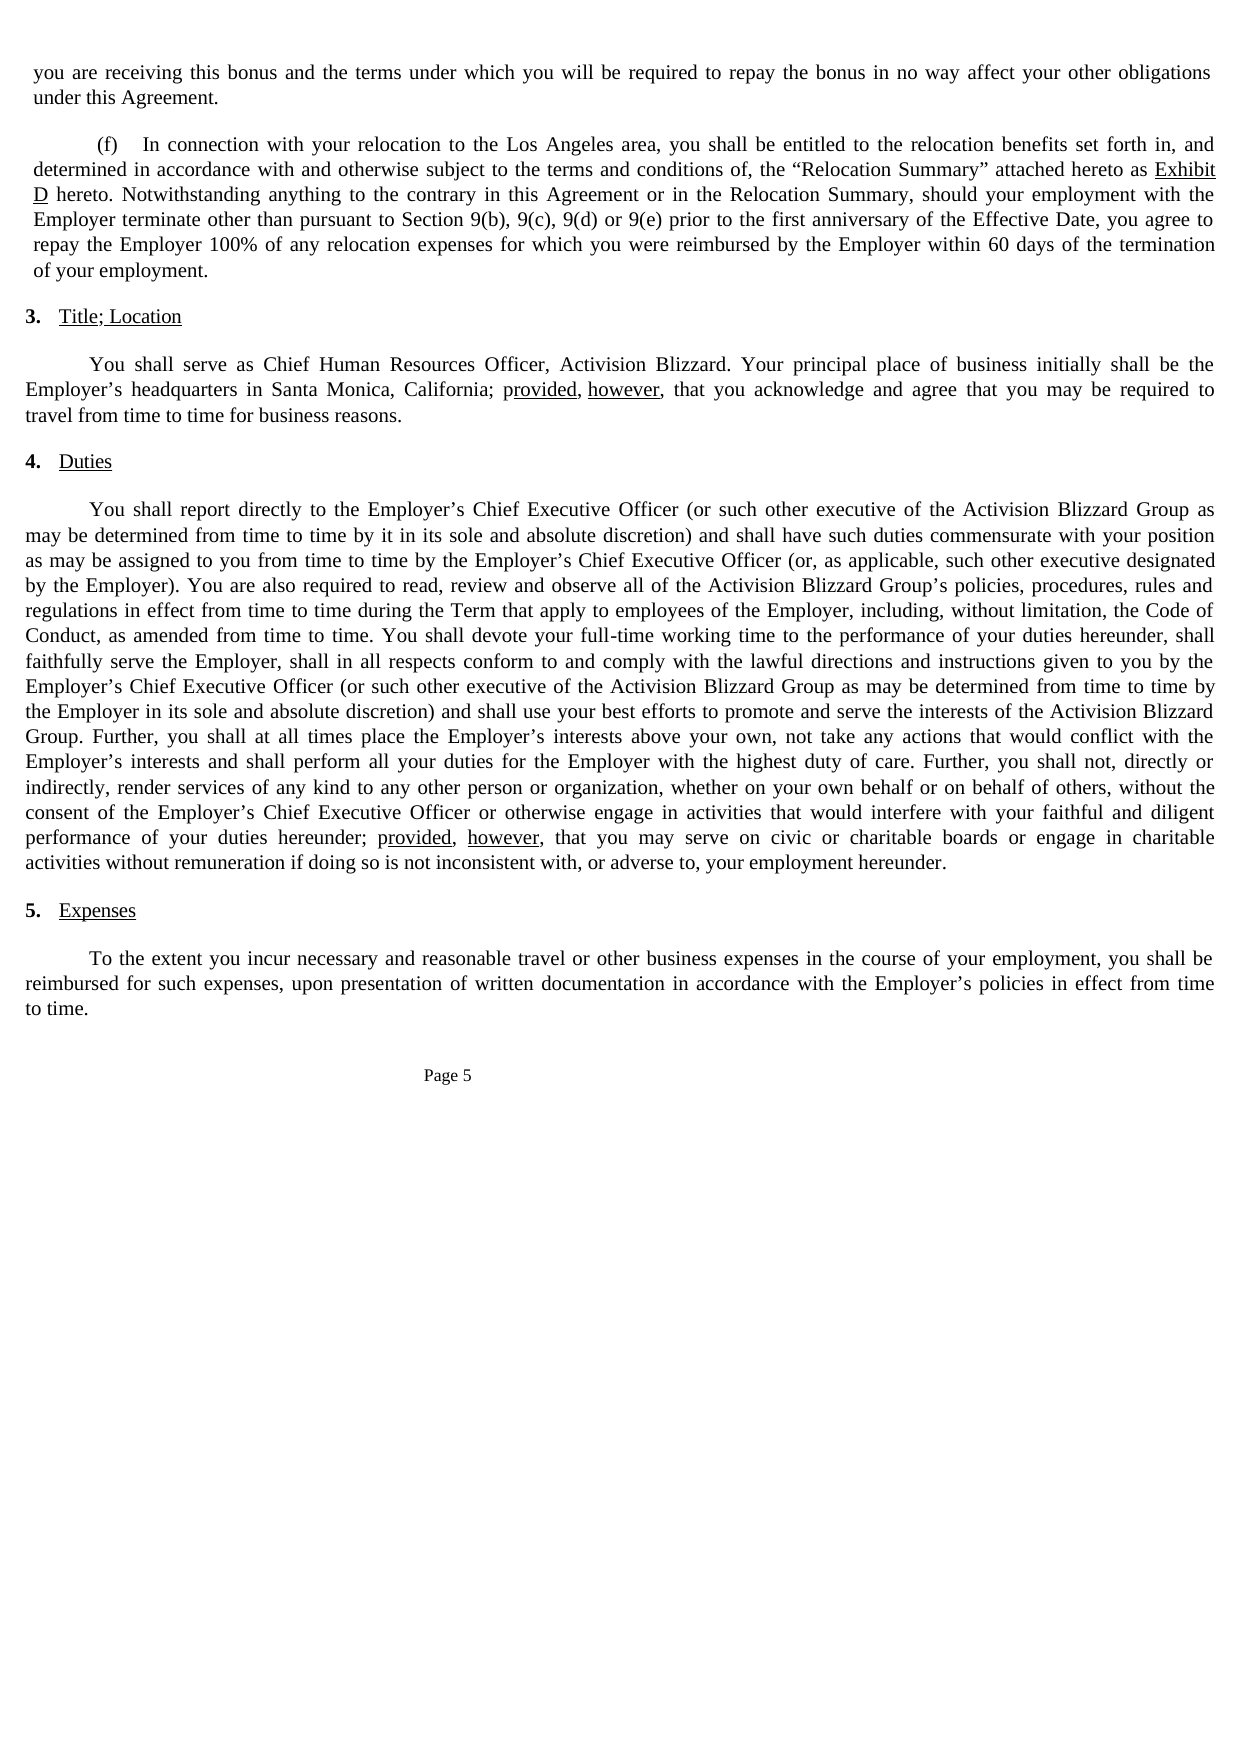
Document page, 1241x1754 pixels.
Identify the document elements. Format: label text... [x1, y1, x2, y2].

list Expenses [25, 898, 1230, 922]
text You shall report directly to the Employer’s Chief Executive Officer (or such other executive of the Activision Blizzard Group as may be determined from time to time by it in its sole and absolute discretion) and shall have such duties commensurate with your position as may be assigned to you from time to time by the Employer’s Chief Executive Officer (or, as applicable, such other executive designated by the Employer). You are also required to read, review and observe all of the Activision Blizzard Group’s policies, procedures, rules and regulations in effect from time to time during the Term that apply to employees of the Employer, including, without limitation, the Code of Conduct, as amended from time to time. You shall devote your full‑time working time to the performance of your duties hereunder, shall faithfully serve the Employer, shall in all respects conform to and comply with the lawful directions and instructions given to you by the Employer’s Chief Executive Officer (or such other executive of the Activision Blizzard Group as may be determined from time to time by the Employer in its sole and absolute discretion) and shall use your best efforts to promote and serve the interests of the Activision Blizzard Group. Further, you shall at all times place the Employer’s interests above your own, not take any actions that would conflict with the Employer’s interests and shall perform all your duties for the Employer with the highest duty of care. Further, you shall not, directly or indirectly, render services of any kind to any other person or organization, whether on your own behalf or on behalf of others, without the consent of the Employer’s Chief Executive Officer or otherwise engage in activities that would interfere with your faithful and diligent performance of your duties hereunder; provided, however, that you may serve on civic or charitable boards or engage in charitable activities without remuneration if doing so is not inconsistent with, or adverse to, your employment hereunder. [25, 497, 1216, 874]
list Title; Location [25, 304, 1230, 328]
list Duties [25, 449, 1230, 473]
text you are receiving this bonus and the terms under which you will be required to repay the bonus in no way affect your other obligations under this Agreement. [33, 59, 1230, 109]
text You shall serve as Chief Human Resources Officer, Activision Blizzard. Your principal place of business initially shall be the Employer’s headquarters in Santa Monica, California; provided, however, that you acknowledge and agree that you may be required to travel from time to time for business reasons. [25, 352, 1216, 427]
list In connection with your relocation to the Los Angeles area, you shall be entitled to the relocation benefits set forth in, and determined in accordance with and otherwise subject to the terms and conditions of, the “Relocation Summary” attached hereto as Exhibit D hereto. Notwithstanding anything to the contrary in this Agreement or in the Relocation Summary, should your employment with the Employer terminate other than pursuant to Section 9(b), 9(c), 9(d) or 9(e) prior to the first anniversary of the Effective Date, you agree to repay the Employer 100% of any relocation expenses for which you were reimbursed by the Employer within 60 days of the termination of your employment. [33, 131, 1216, 282]
text To the extent you incur necessary and reasonable travel or other business expenses in the course of your employment, you shall be reimbursed for such expenses, upon presentation of written documentation in accordance with the Employer’s policies in effect from time to time. [25, 946, 1215, 1020]
